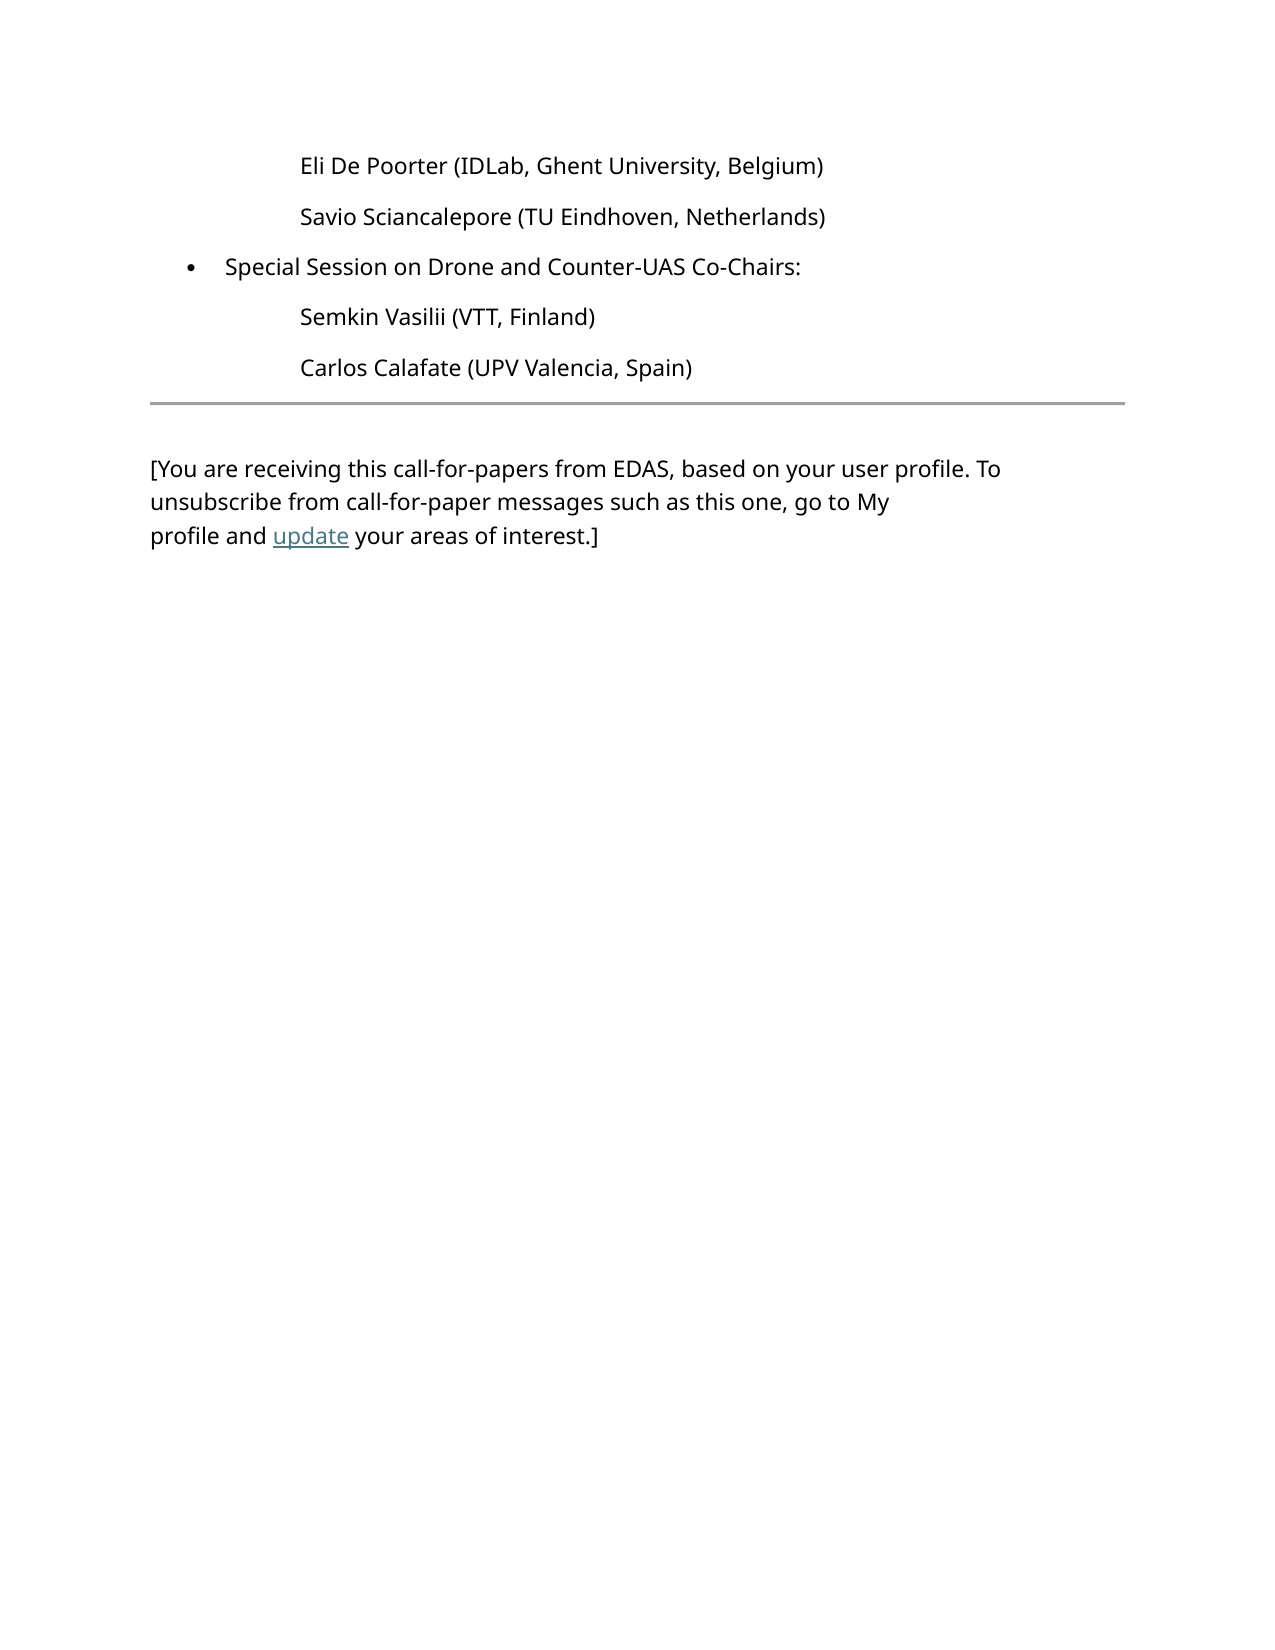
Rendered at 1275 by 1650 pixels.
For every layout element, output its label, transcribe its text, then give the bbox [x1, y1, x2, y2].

text Eli De Poorter (IDLab, Ghent University, Belgium) [300, 150, 1125, 181]
text [You are receiving this call-for-papers from EDAS, based on your user profile. To unsubscribe from call-for-paper messages such as this one, go to My profile and update your areas of interest.] [150, 452, 1125, 551]
text Savio Sciancalepore (TU Eindhoven, Netherlands) [300, 200, 1125, 232]
list Special Session on Drone and Counter-UAS Co-Chairs: [187, 251, 1125, 282]
text Semkin Vasilii (VTT, Finland) [300, 301, 1125, 332]
text Carlos Calafate (UPV Valencia, Spain) [300, 352, 1125, 383]
